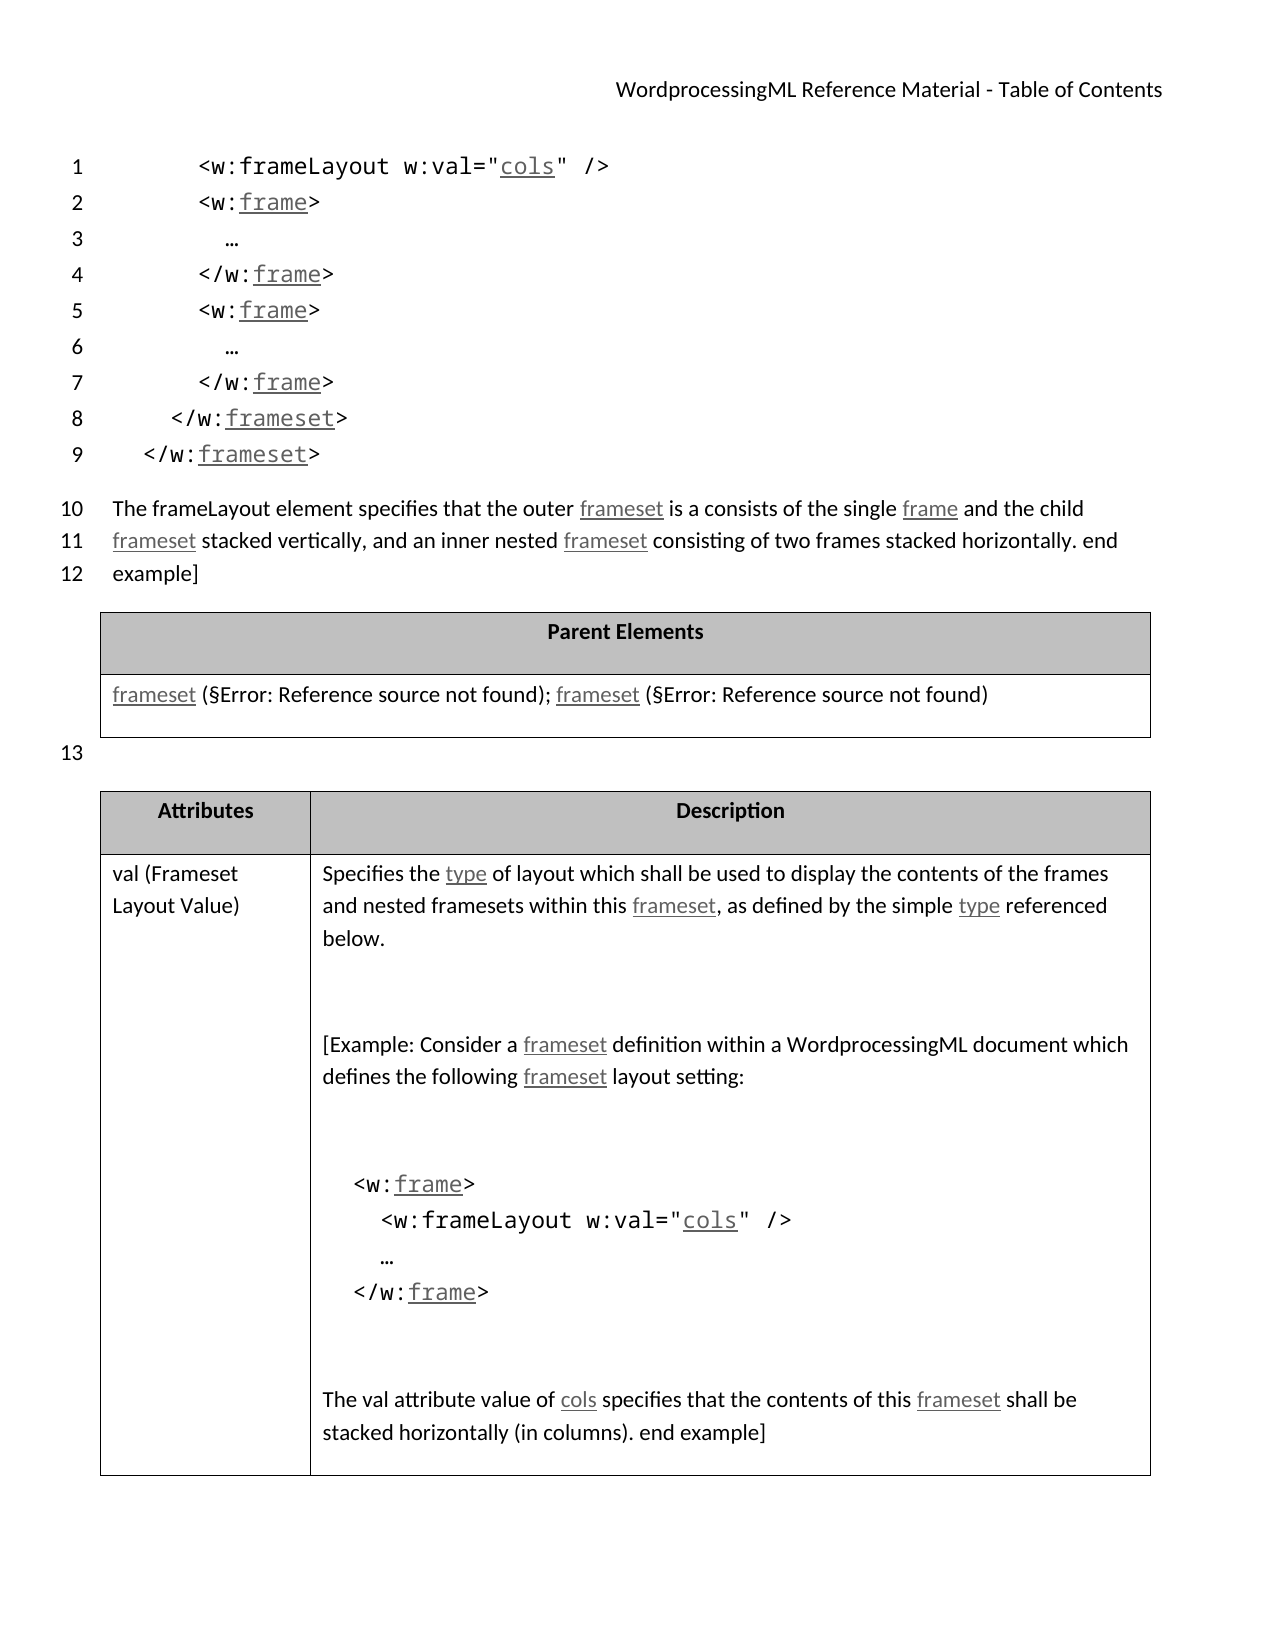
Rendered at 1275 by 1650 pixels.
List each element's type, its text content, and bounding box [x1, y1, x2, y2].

text </w:frame> [142, 366, 1162, 397]
text </w:frameset> [142, 402, 1162, 433]
text </w:frameset> [142, 437, 1162, 469]
table_header Description [311, 792, 1150, 854]
text … [142, 330, 1162, 361]
text </w:frame> [142, 258, 1162, 289]
text <w:frame> [142, 294, 1162, 325]
table_header Attributes [101, 792, 310, 854]
text <w:frameLayout w:val="cols" /> [142, 150, 1162, 181]
text … [142, 222, 1162, 253]
text <w:frame> [142, 186, 1162, 217]
table_header Parent Elements [101, 613, 1150, 674]
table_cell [311, 855, 1150, 1475]
table_cell val (Frameset Layout Value) [101, 855, 310, 1475]
text The frameLayout element specifies that the outer frameset is a consists of the single frame and the child frameset stacked vertically, and an inner nested frameset consisting of two frames stacked horizontally. end example] [112, 494, 1162, 587]
